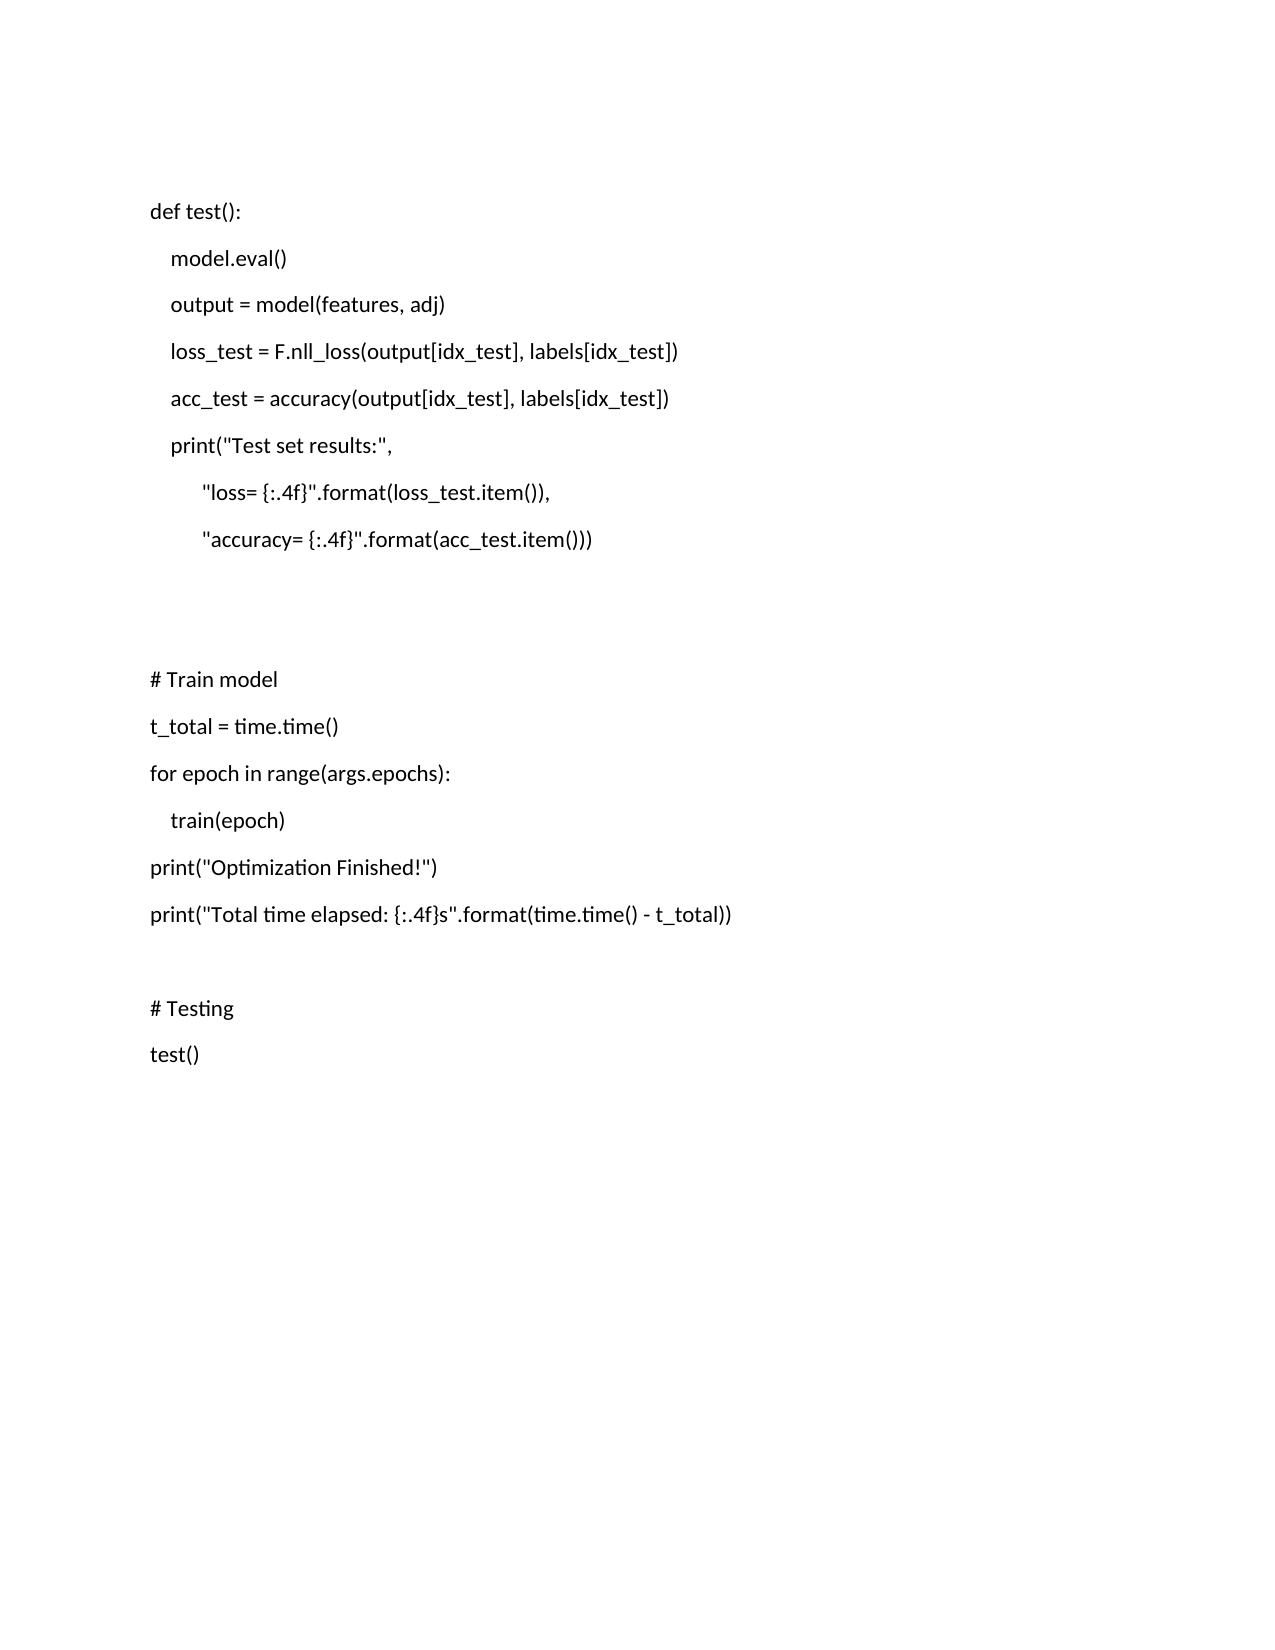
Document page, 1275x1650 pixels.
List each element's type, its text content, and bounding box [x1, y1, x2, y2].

text print("Total time elapsed: {:.4f}s".format(time.time() - t_total)) [150, 900, 1125, 928]
text output = model(features, adj) [150, 291, 1125, 319]
text model.eval() [150, 244, 1125, 272]
text acc_test = accuracy(output[idx_test], labels[idx_test]) [150, 384, 1125, 412]
text print("Optimization Finished!") [150, 853, 1125, 881]
text test() [150, 1041, 1125, 1069]
text "loss= {:.4f}".format(loss_test.item()), [150, 478, 1125, 506]
text print("Test set results:", [150, 431, 1125, 459]
text train(epoch) [150, 806, 1125, 834]
text def test(): [150, 197, 1125, 225]
text # Train model [150, 666, 1125, 694]
text t_total = time.time() [150, 712, 1125, 741]
text "accuracy= {:.4f}".format(acc_test.item())) [150, 525, 1125, 553]
text loss_test = F.nll_loss(output[idx_test], labels[idx_test]) [150, 337, 1125, 366]
text # Testing [150, 994, 1125, 1022]
text for epoch in range(args.epochs): [150, 759, 1125, 787]
